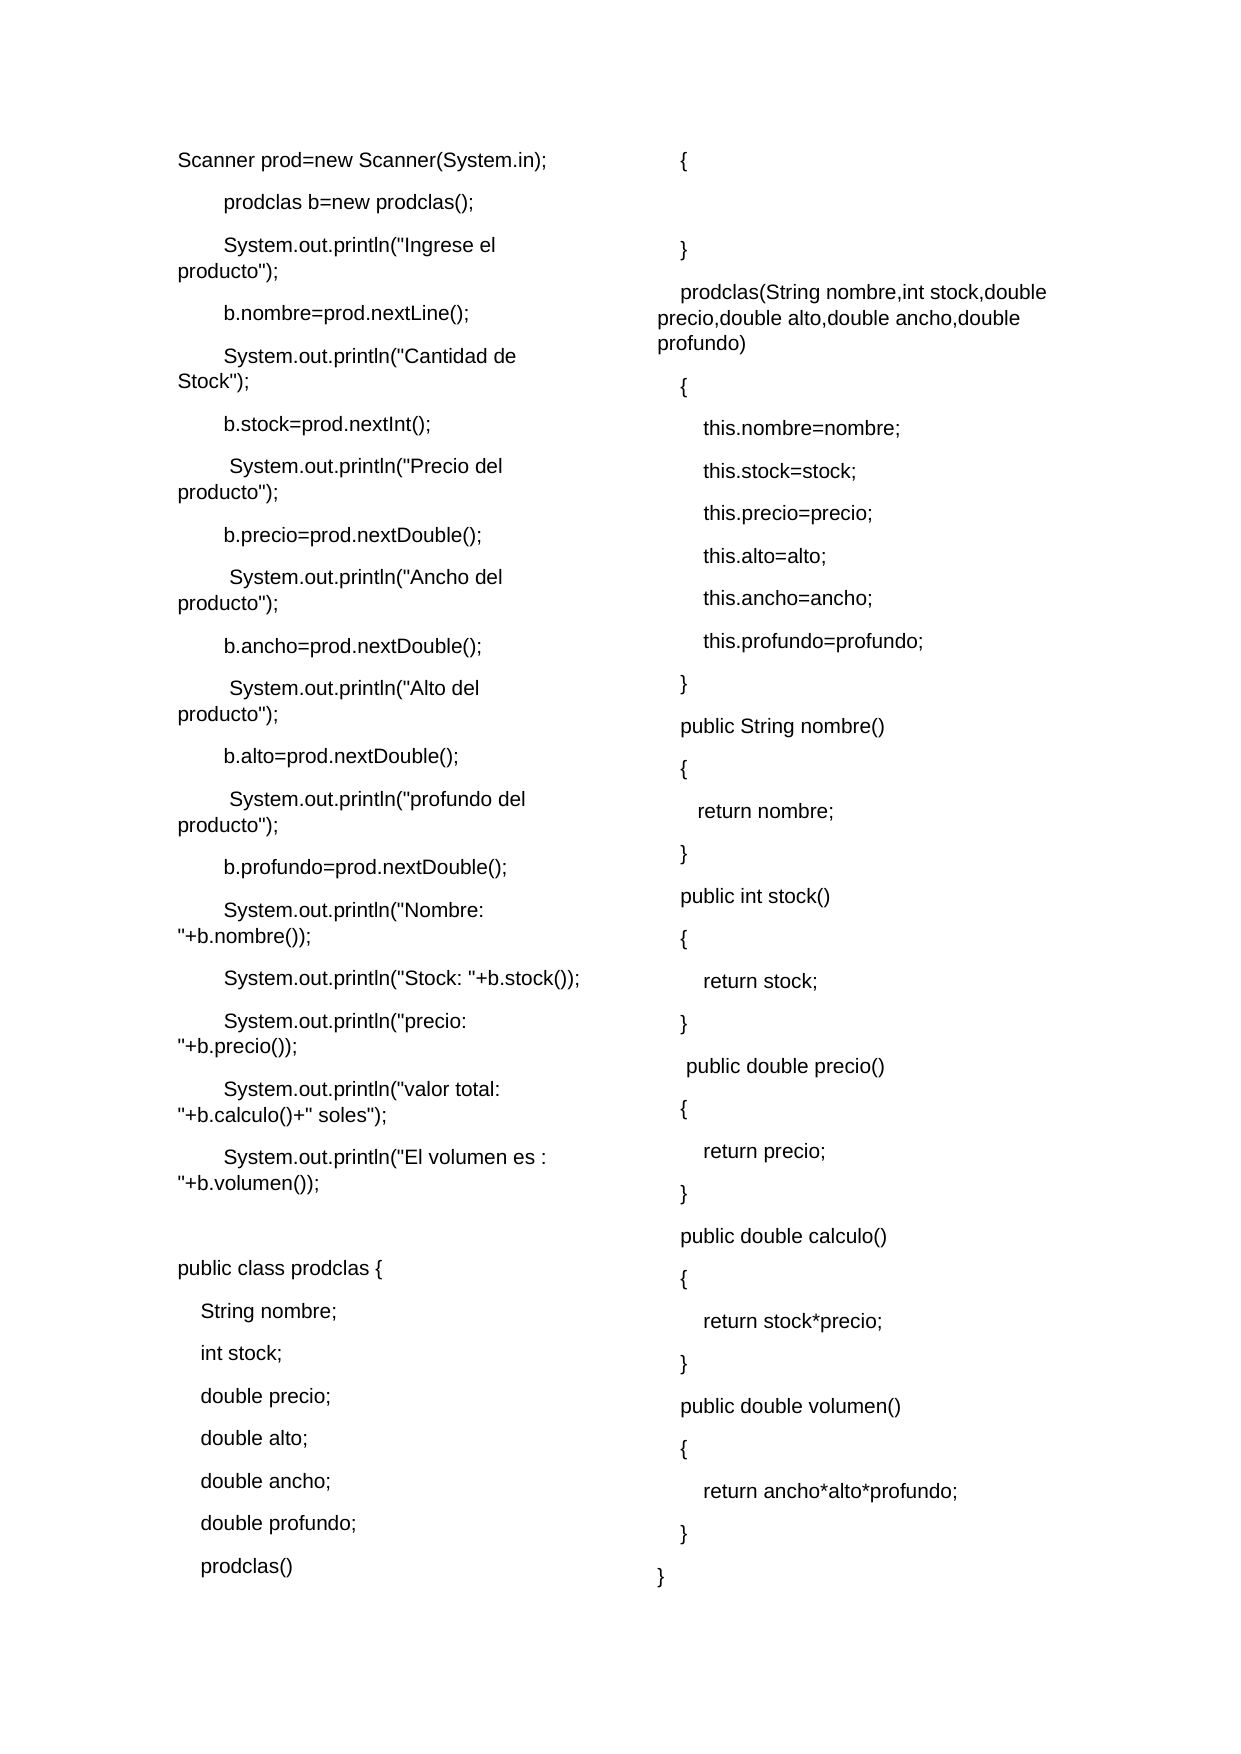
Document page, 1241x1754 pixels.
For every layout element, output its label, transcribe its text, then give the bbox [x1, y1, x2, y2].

text this.stock=stock; [657, 459, 1063, 483]
text } [657, 1521, 1063, 1545]
text } [657, 1181, 1063, 1205]
text public String nombre() [657, 714, 1063, 738]
text { [657, 1436, 1063, 1460]
text return stock; [657, 969, 1063, 993]
text b.alto=prod.nextDouble(); [177, 744, 583, 768]
text } [657, 237, 1063, 261]
text public class prodclas { [177, 1256, 583, 1280]
text { [657, 1096, 1063, 1120]
text this.alto=alto; [657, 544, 1063, 568]
text System.out.println("Cantidad de Stock"); [177, 343, 583, 393]
text } [657, 671, 1063, 695]
text b.nombre=prod.nextLine(); [177, 301, 583, 325]
text String nombre; [177, 1298, 583, 1322]
text this.profundo=profundo; [657, 629, 1063, 653]
text public double volumen() [657, 1394, 1063, 1418]
text System.out.println("Nombre: "+b.nombre()); [177, 898, 583, 947]
text double precio; [177, 1383, 583, 1407]
text double ancho; [177, 1468, 583, 1492]
text public double precio() [657, 1054, 1063, 1078]
text System.out.println("Stock: "+b.stock()); [177, 966, 583, 990]
text Scanner prod=new Scanner(System.in); [177, 148, 583, 172]
text return stock*precio; [657, 1309, 1063, 1333]
text public int stock() [657, 884, 1063, 908]
text { [657, 374, 1063, 398]
text return ancho*alto*profundo; [657, 1479, 1063, 1503]
text System.out.println("El volumen es : "+b.volumen()); [177, 1145, 583, 1195]
text prodclas(String nombre,int stock,double precio,double alto,double ancho,double profundo) [657, 279, 1063, 355]
text prodclas() [177, 1553, 583, 1577]
text { [657, 148, 1063, 172]
text System.out.println("Ingrese el producto"); [177, 233, 583, 282]
text double profundo; [177, 1511, 583, 1535]
text System.out.println("Alto del producto"); [177, 676, 583, 726]
text } [657, 1011, 1063, 1035]
text System.out.println("valor total: "+b.calculo()+" soles"); [177, 1077, 583, 1127]
text return nombre; [657, 799, 1063, 823]
text { [657, 756, 1063, 780]
text { [657, 926, 1063, 950]
text System.out.println("Precio del producto"); [177, 454, 583, 504]
text return precio; [657, 1139, 1063, 1163]
text double alto; [177, 1426, 583, 1450]
text System.out.println("precio: "+b.precio()); [177, 1008, 583, 1058]
text System.out.println("profundo del producto"); [177, 787, 583, 837]
text prodclas b=new prodclas(); [177, 190, 583, 214]
text b.precio=prod.nextDouble(); [177, 523, 583, 547]
text this.ancho=ancho; [657, 586, 1063, 610]
text this.precio=precio; [657, 501, 1063, 525]
text } [657, 841, 1063, 865]
text b.stock=prod.nextInt(); [177, 412, 583, 436]
text int stock; [177, 1341, 583, 1365]
text } [657, 1351, 1063, 1375]
text { [657, 1266, 1063, 1290]
text } [657, 1564, 1063, 1588]
text b.ancho=prod.nextDouble(); [177, 633, 583, 657]
text public double calculo() [657, 1224, 1063, 1248]
text b.profundo=prod.nextDouble(); [177, 855, 583, 879]
text this.nombre=nombre; [657, 416, 1063, 440]
text System.out.println("Ancho del producto"); [177, 565, 583, 615]
